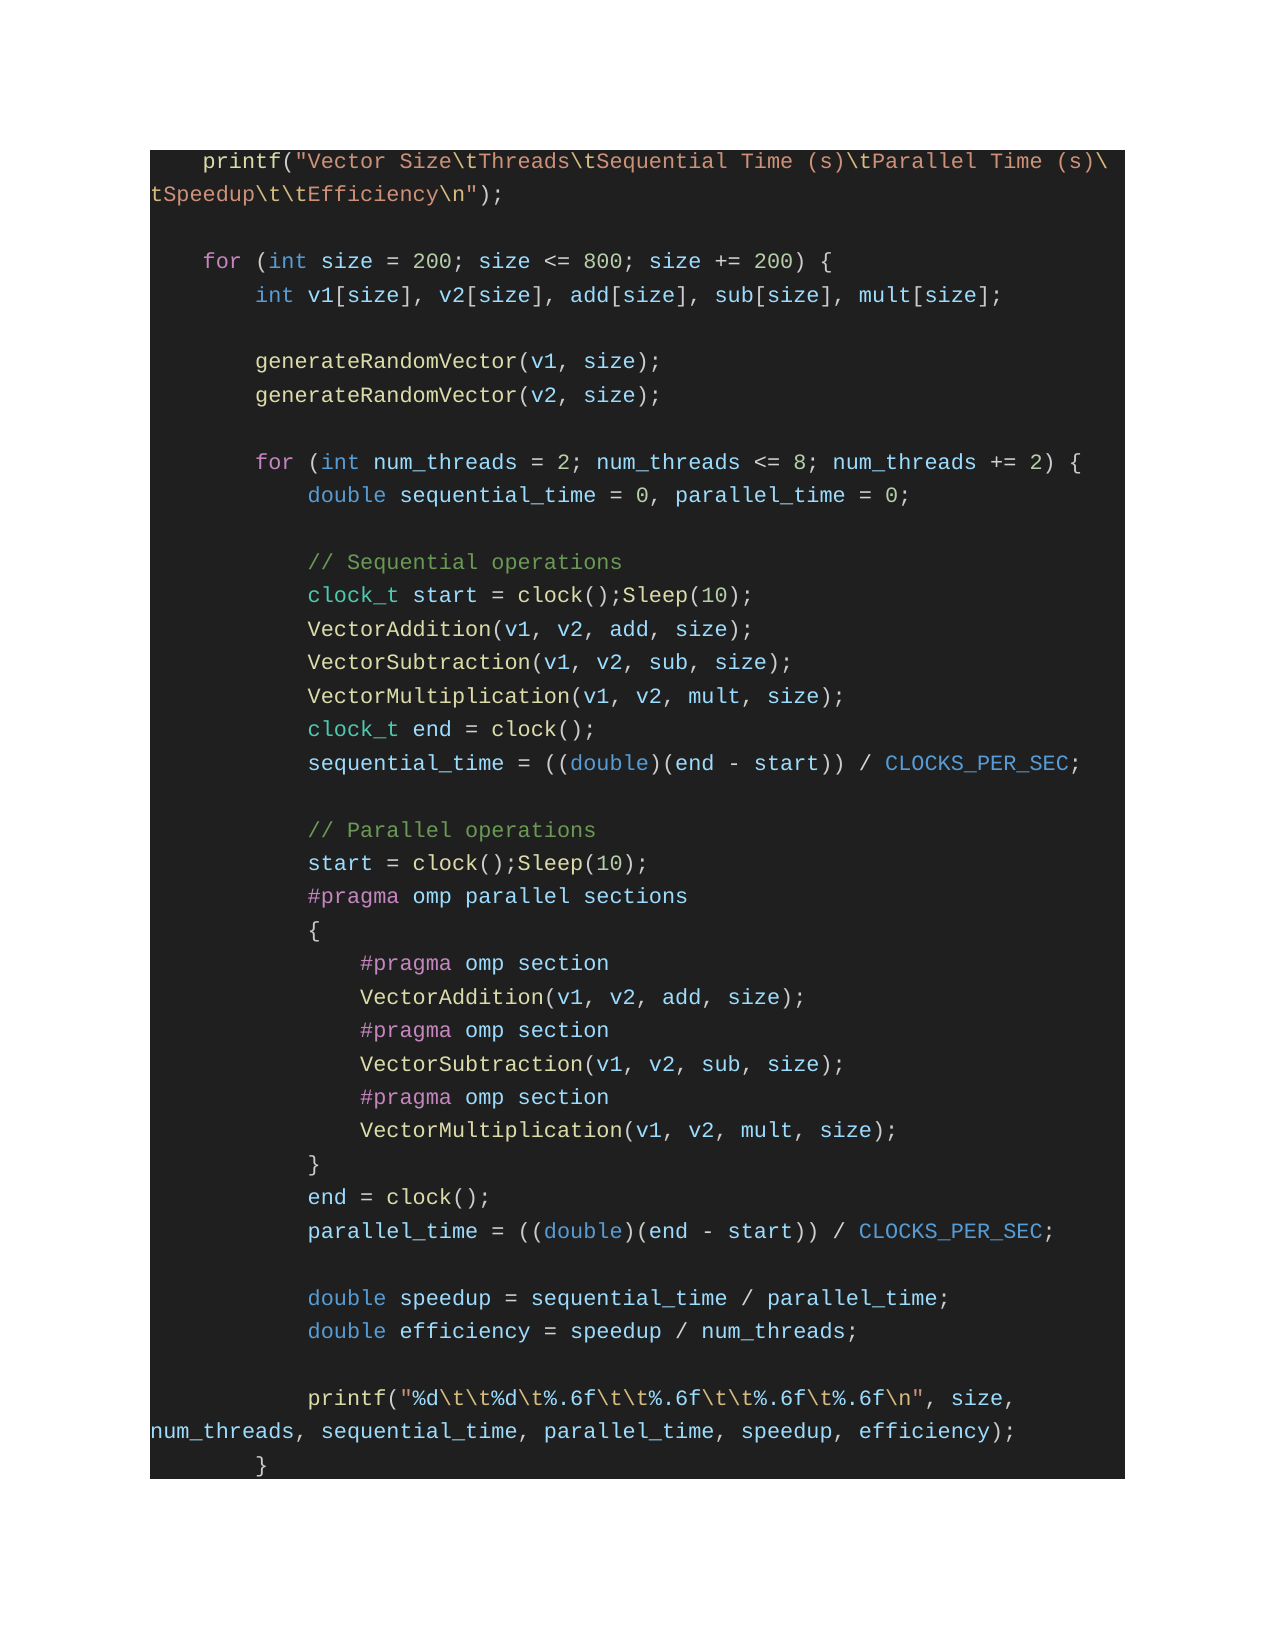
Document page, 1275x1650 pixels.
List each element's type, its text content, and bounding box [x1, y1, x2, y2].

text VectorAddition(v1, v2, add, size); [150, 986, 1125, 1011]
text printf("%d\t\t%d\t%.6f\t\t%.6f\t\t%.6f\t%.6f\n", size, num_threads, sequential_time, parallel_time, speedup, efficiency); [150, 1387, 1125, 1445]
text start = clock();Sleep(10); [150, 852, 1125, 877]
text // Sequential operations [150, 551, 1125, 576]
text int v1[size], v2[size], add[size], sub[size], mult[size]; [150, 284, 1125, 308]
text VectorMultiplication(v1, v2, mult, size); [150, 685, 1125, 710]
text // Parallel operations [150, 819, 1125, 843]
text } [150, 1454, 1125, 1479]
text double sequential_time = 0, parallel_time = 0; [150, 484, 1125, 509]
text end = clock(); [150, 1187, 1125, 1211]
text for (int size = 200; size <= 800; size += 200) { [150, 250, 1125, 275]
text VectorAddition(v1, v2, add, size); [150, 618, 1125, 643]
text clock_t start = clock();Sleep(10); [150, 585, 1125, 609]
text #pragma omp section [150, 1086, 1125, 1111]
text #pragma omp section [150, 952, 1125, 977]
text double efficiency = speedup / num_threads; [150, 1320, 1125, 1345]
text #pragma omp parallel sections [150, 886, 1125, 910]
text clock_t end = clock(); [150, 718, 1125, 743]
text VectorSubtraction(v1, v2, sub, size); [150, 652, 1125, 676]
text #pragma omp section [150, 1019, 1125, 1044]
text } [150, 1153, 1125, 1178]
text VectorSubtraction(v1, v2, sub, size); [150, 1053, 1125, 1078]
text double speedup = sequential_time / parallel_time; [150, 1287, 1125, 1312]
text generateRandomVector(v1, size); [150, 351, 1125, 375]
text sequential_time = ((double)(end - start)) / CLOCKS_PER_SEC; [150, 752, 1125, 777]
text parallel_time = ((double)(end - start)) / CLOCKS_PER_SEC; [150, 1220, 1125, 1245]
text printf("Vector Size\tThreads\tSequential Time (s)\tParallel Time (s)\tSpeedup\t\tEfficiency\n"); [150, 150, 1125, 208]
text generateRandomVector(v2, size); [150, 384, 1125, 409]
text VectorMultiplication(v1, v2, mult, size); [150, 1120, 1125, 1144]
text for (int num_threads = 2; num_threads <= 8; num_threads += 2) { [150, 451, 1125, 476]
text { [150, 919, 1125, 944]
